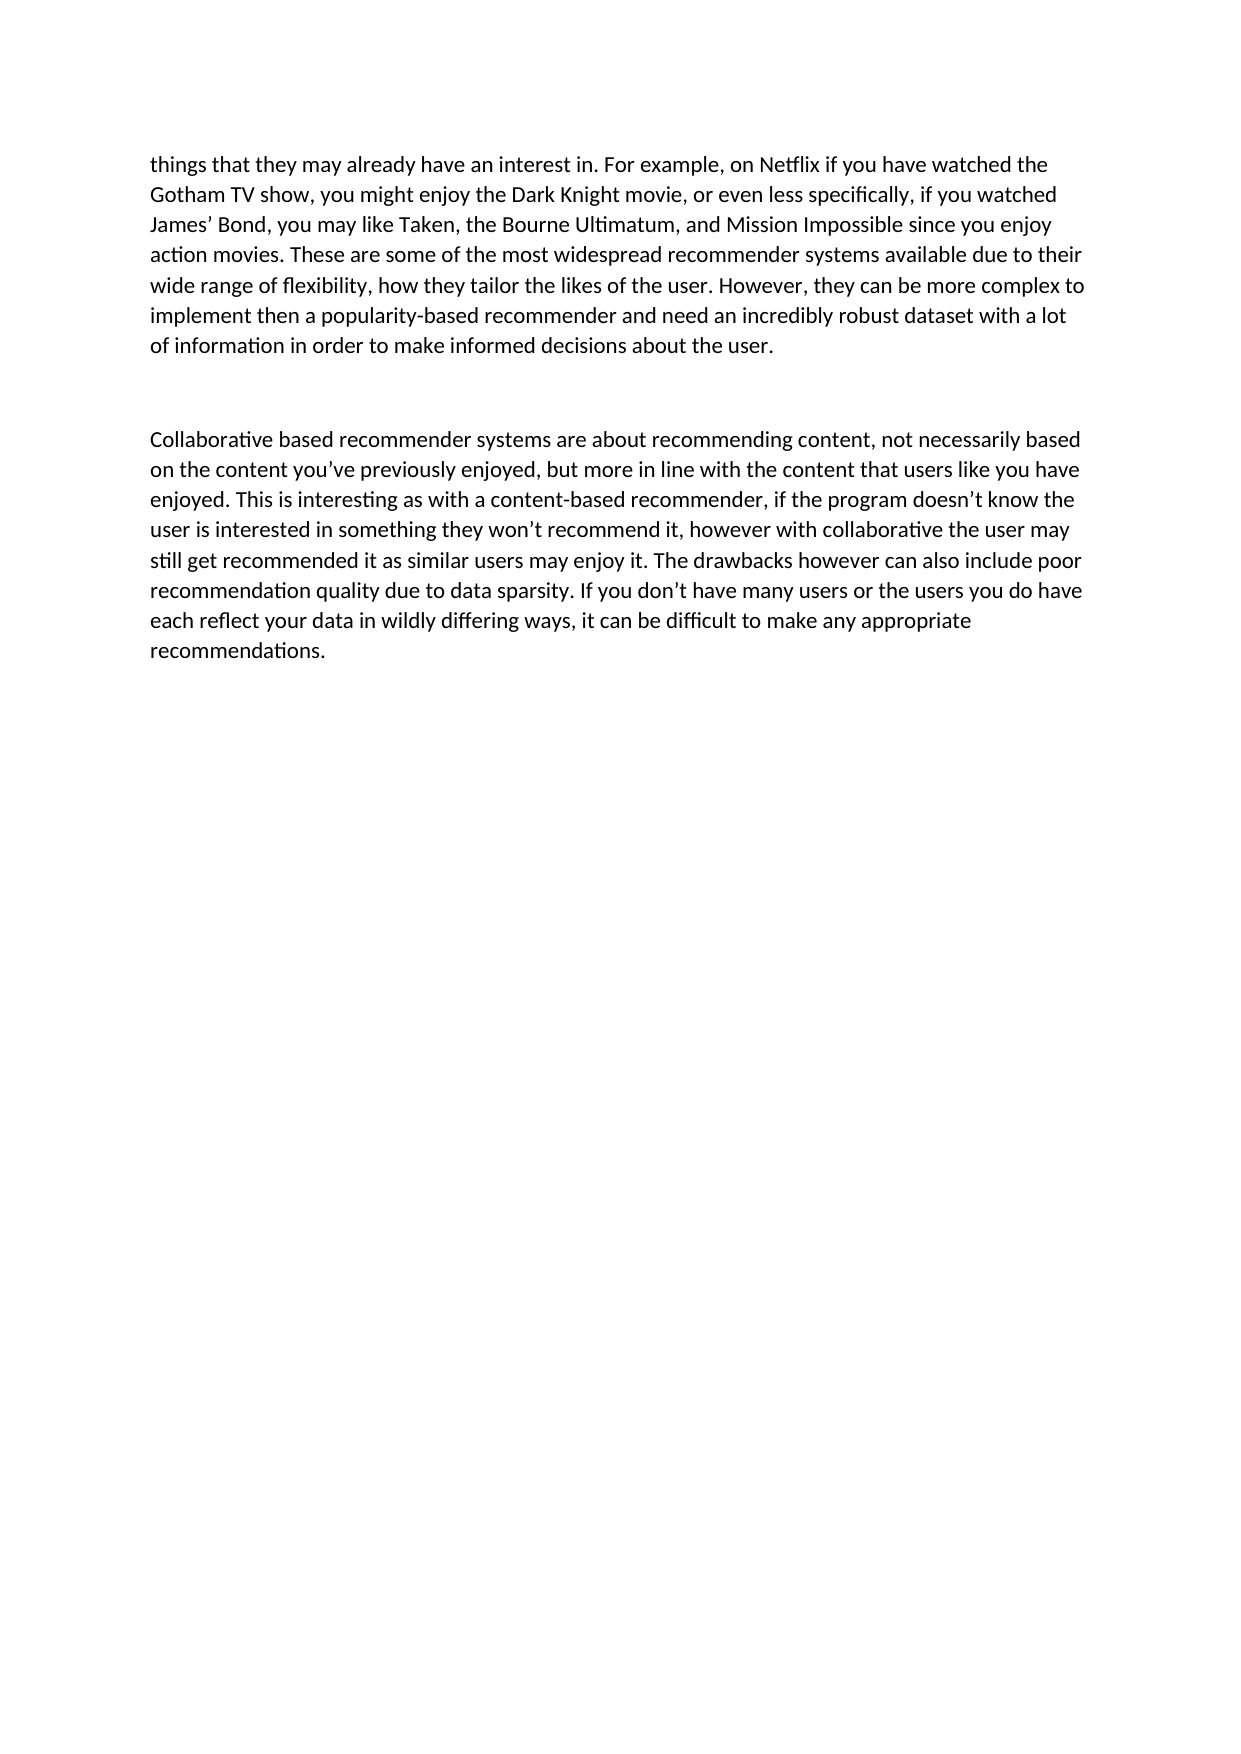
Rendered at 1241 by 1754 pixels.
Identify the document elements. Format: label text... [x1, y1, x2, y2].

text Collaborative based recommender systems are about recommending content, not necessarily based on the content you’ve previously enjoyed, but more in line with the content that users like you have enjoyed. This is interesting as with a content-based recommender, if the program doesn’t know the user is interested in something they won’t recommend it, however with collaborative the user may still get recommended it as similar users may enjoy it. The drawbacks however can also include poor recommendation quality due to data sparsity. If you don’t have many users or the users you do have each reflect your data in wildly differing ways, it can be difficult to make any appropriate recommendations. [150, 425, 1090, 664]
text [150, 150, 1090, 359]
